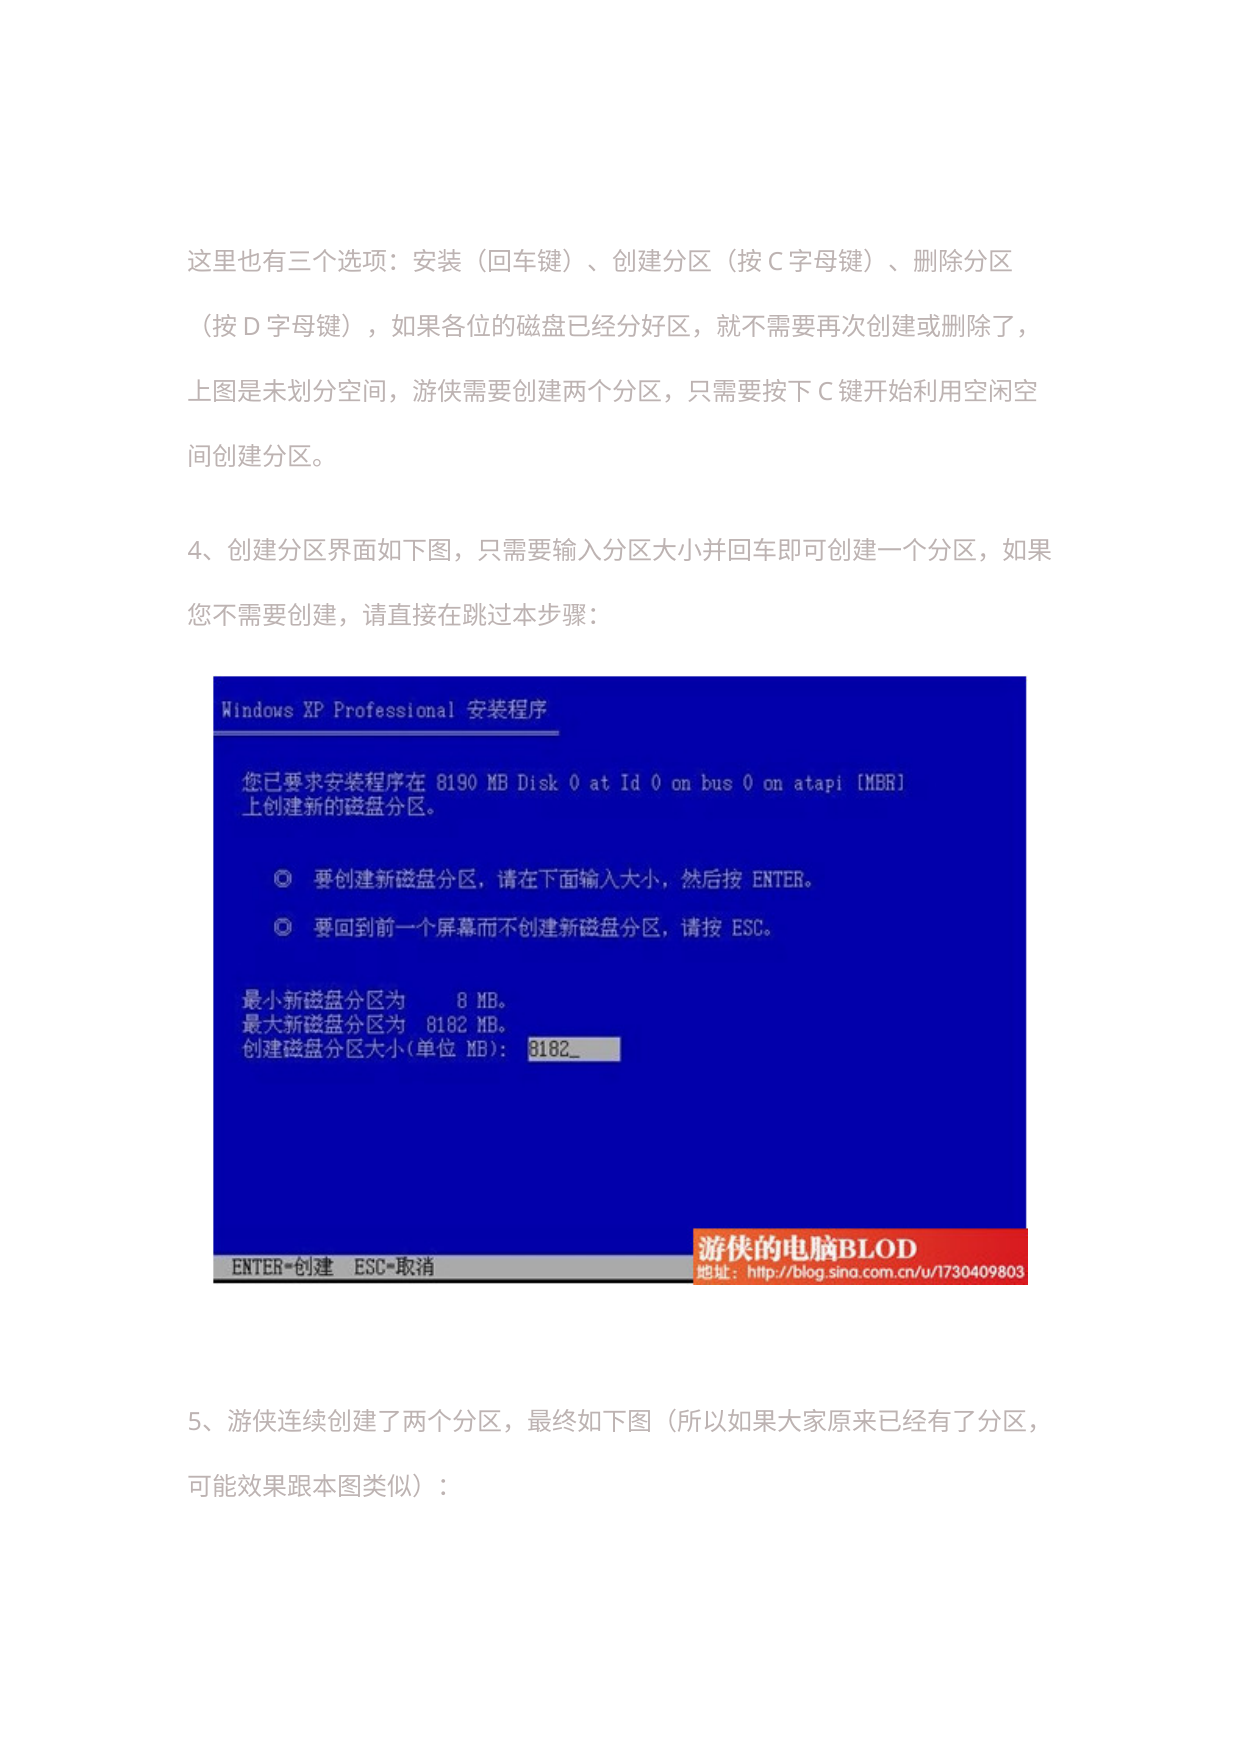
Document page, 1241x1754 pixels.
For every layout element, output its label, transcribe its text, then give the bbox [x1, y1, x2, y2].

text 5、游侠连续创建了两个分区，最终如下图（所以如果大家原来已经有了分区，可能效果跟本图类似）： [187, 1322, 1053, 1517]
text 4、创建分区界面如下图，只需要输入分区大小并回车即可创建一个分区，如果您不需要创建，请直接在跳过本步骤： [187, 516, 1053, 646]
picture [212, 675, 1028, 1285]
text 这里也有三个选项：安装（回车键）、创建分区（按C字母键）、删除分区（按D字母键），如果各位的磁盘已经分好区，就不需要再次创建或删除了，上图是未划分空间，游侠需要创建两个分区，只需要按下C键开始利用空闲空间创建分区。 [187, 162, 1053, 487]
